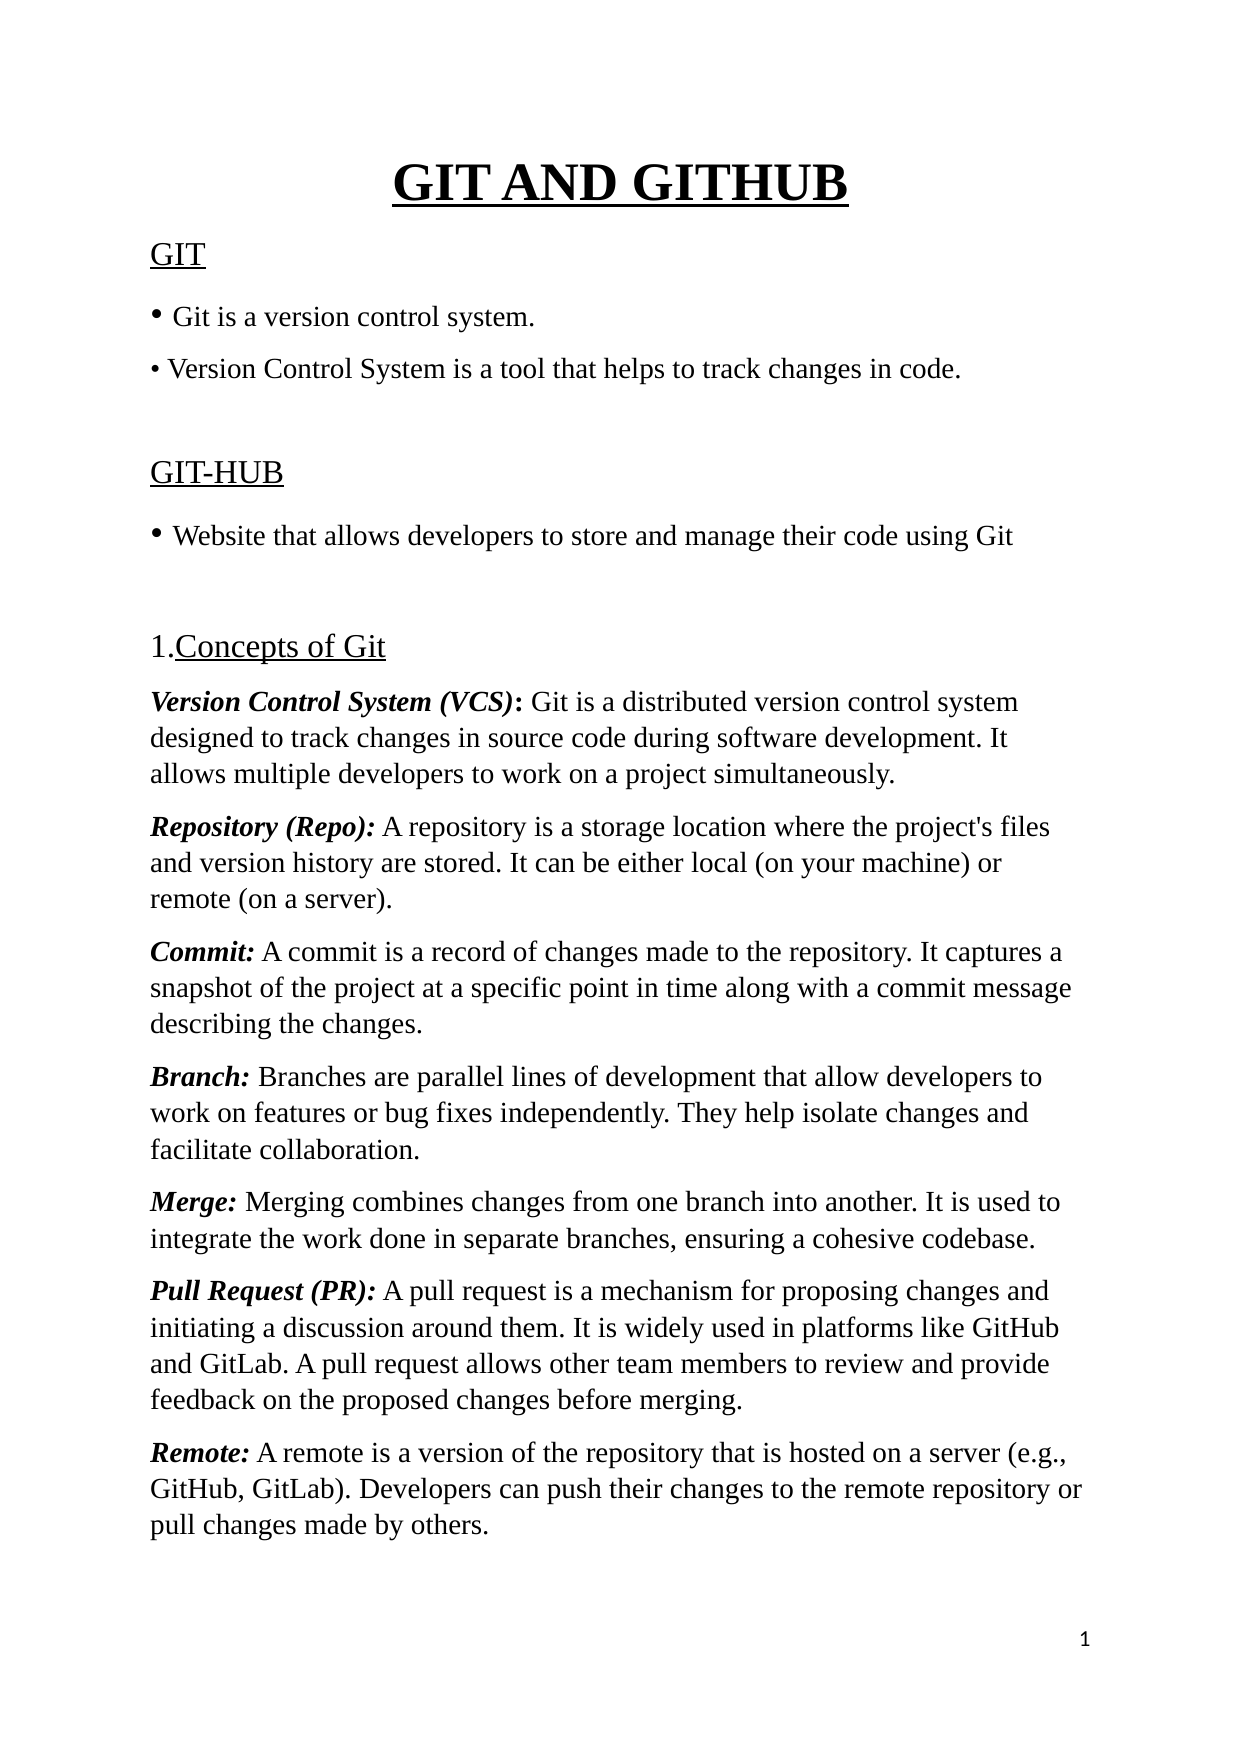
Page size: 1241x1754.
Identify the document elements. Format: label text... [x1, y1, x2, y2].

text • Version Control System is a tool that helps to track changes in code. [150, 352, 1090, 385]
text Remote: A remote is a version of the repository that is hosted on a server (e.g., GitHub, GitLab). Developers can push their changes to the remote repository or pull changes made by others. [150, 1435, 1090, 1541]
text Commit: A commit is a record of changes made to the repository. It captures a snapshot of the project at a specific point in time along with a commit message describing the changes. [150, 934, 1090, 1040]
text GIT [150, 234, 1090, 272]
text Pull Request (PR): A pull request is a mechanism for proposing changes and initiating a discussion around them. It is widely used in platforms like GitHub and GitLab. A pull request allows other team members to review and provide feedback on the proposed changes before merging. [150, 1273, 1090, 1416]
text Version Control System (VCS): Git is a distributed version control system designed to track changes in source code during software development. It allows multiple developers to work on a project simultaneously. [150, 684, 1090, 790]
text • Website that allows developers to store and manage their code using Git [150, 510, 1090, 553]
text Branch: Branches are parallel lines of development that allow developers to work on features or bug fixes independently. They help isolate changes and facilitate collaboration. [150, 1059, 1090, 1165]
text Repository (Repo): A repository is a storage location where the project's files and version history are stored. It can be either local (on your machine) or remote (on a server). [150, 809, 1090, 915]
text GIT AND GITHUB [150, 150, 1090, 212]
text Merge: Merging combines changes from one branch into another. It is used to integrate the work done in separate branches, ensuring a cohesive codebase. [150, 1184, 1090, 1254]
text GIT-HUB [150, 452, 1090, 490]
text • Git is a version control system. [150, 292, 1090, 335]
text 1.Concepts of Git [150, 626, 1090, 664]
